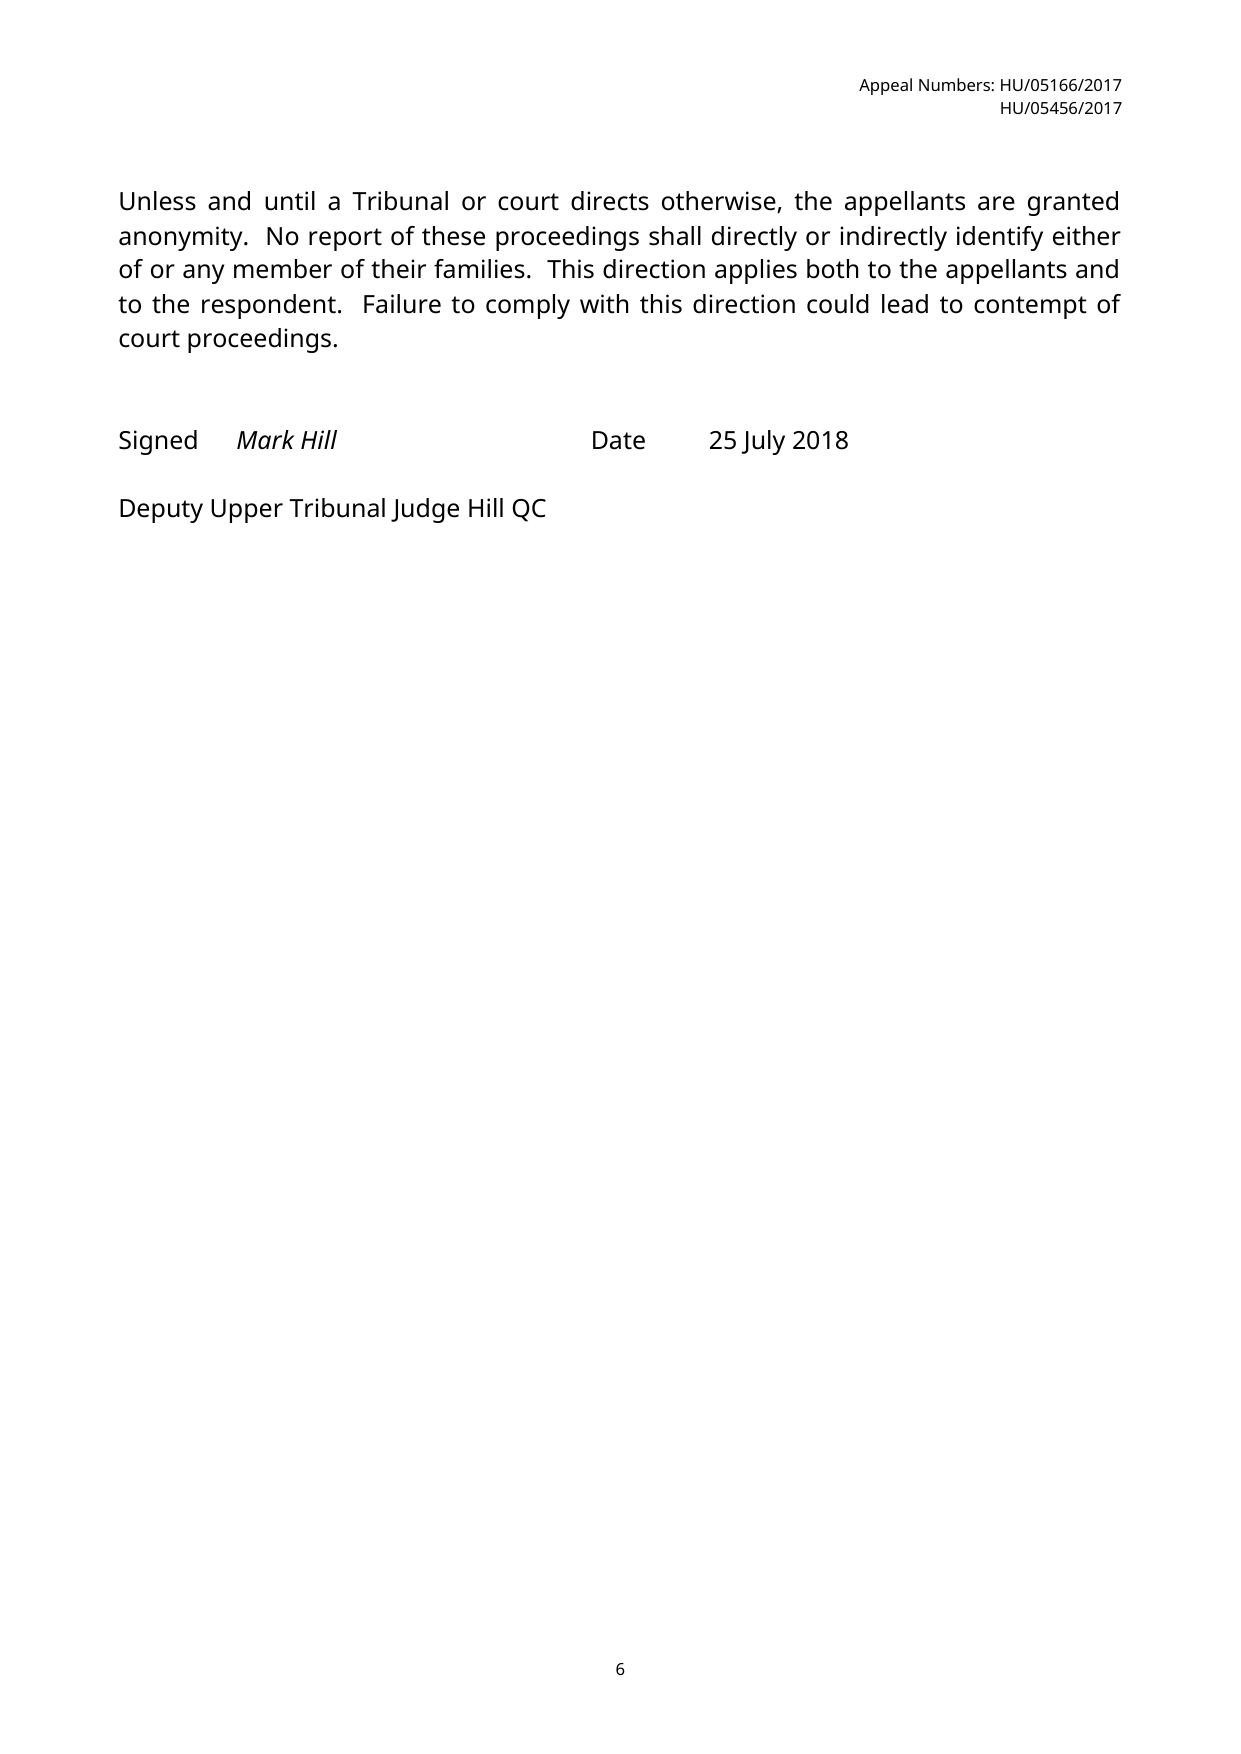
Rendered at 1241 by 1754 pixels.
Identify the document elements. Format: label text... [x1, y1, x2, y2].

text Signed Mark Hill Date 25 July 2018 [118, 422, 1122, 457]
text Unless and until a Tribunal or court directs otherwise, the appellants are granted anonymity. No report of these proceedings shall directly or indirectly identify either of or any member of their families. This direction applies both to the appellants and to the respondent. Failure to comply with this direction could lead to contempt of court proceedings. [118, 184, 1122, 354]
text Deputy Upper Tribunal Judge Hill QC [118, 491, 1122, 525]
